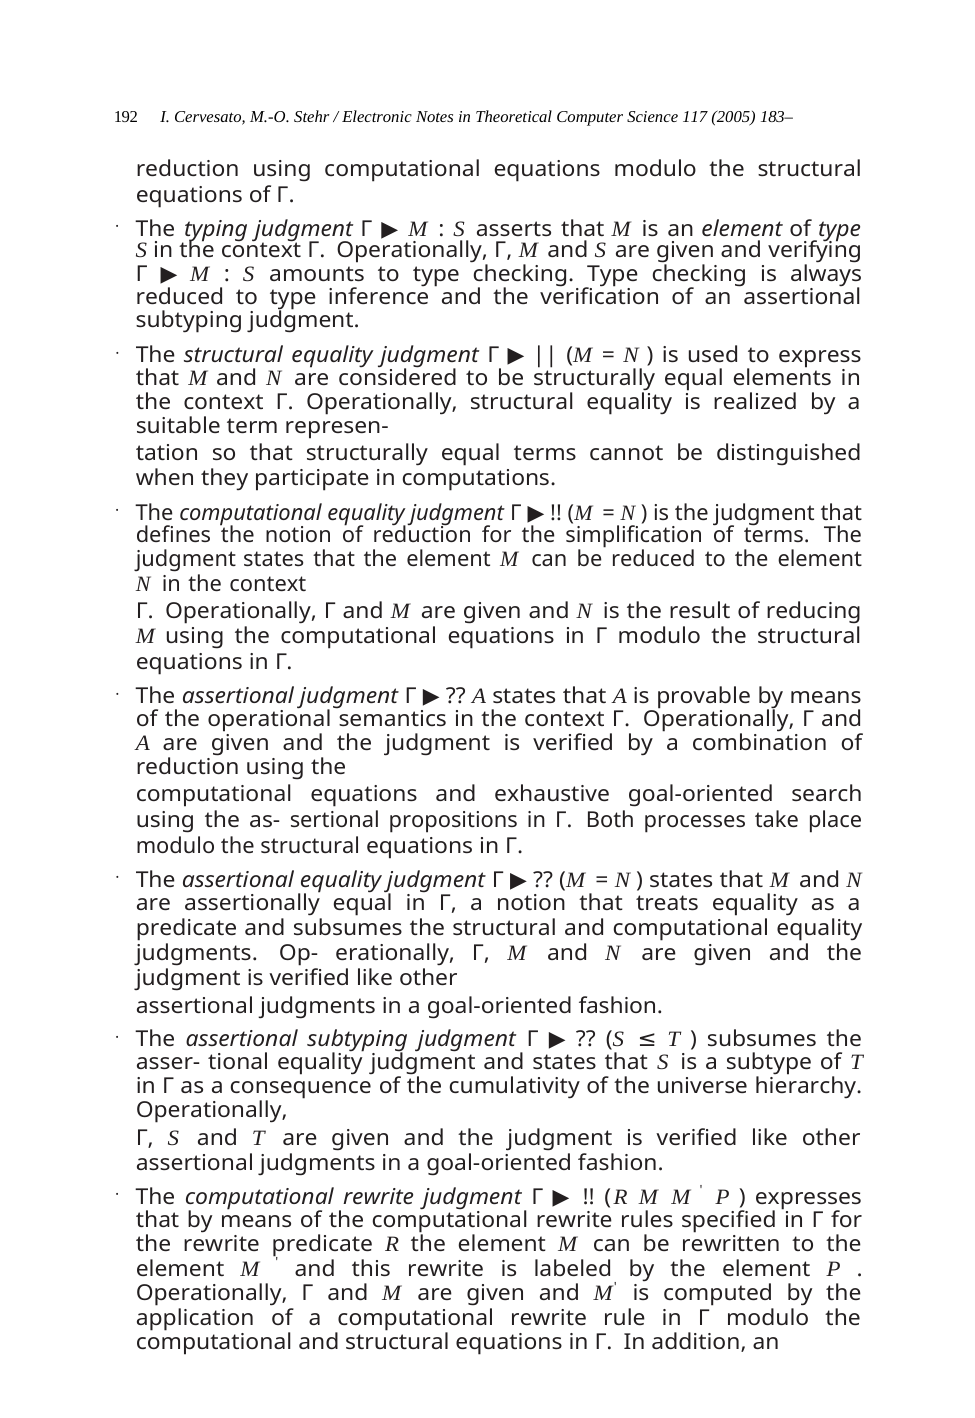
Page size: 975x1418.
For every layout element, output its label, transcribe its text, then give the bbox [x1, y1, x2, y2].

text assertional judgments in a goal-oriented fashion. [136, 991, 879, 1020]
text Γ, S and T are given and the judgment is verified like other assertional judgments in a goal-oriented fashion. [136, 1124, 862, 1176]
text reduction using computational equations modulo the structural equations of Γ. [136, 156, 862, 208]
list The computational rewrite judgment Γ ▶ !! (R M M ' P ) expresses that by means of the computational rewrite rules specified in Γ for the rewrite predicate R the element M can be rewritten to the element M ' and this rewrite is labeled by the element P . Operationally, Γ and M are given and M' is computed by the application of a computational rewrite rule in Γ modulo the computational and structural equations in Γ. In addition, an [115, 1185, 862, 1356]
list The computational equality judgment Γ ▶ !! (M = N ) is the judgment that defines the notion of reduction for the simplification of terms. The judgment states that the element M can be reduced to the element N in the context [115, 501, 862, 597]
text computational equations and exhaustive goal-oriented search using the as- sertional propositions in Γ. Both processes take place modulo the structural equations in Γ. [136, 781, 862, 860]
list The typing judgment Γ ▶ M : S asserts that M is an element of type S in the context Γ. Operationally, Γ, M and S are given and verifying Γ ▶ M : S amounts to type checking. Type checking is always reduced to type inference and the verification of an assertional subtyping judgment. [115, 217, 862, 334]
list The assertional equality judgment Γ ▶ ?? (M = N ) states that M and N are assertionally equal in Γ, a notion that treats equality as a predicate and subsumes the structural and computational equality judgments. Op- erationally, Γ, M and N are given and the judgment is verified like other [116, 868, 862, 991]
text Γ. Operationally, Γ and M are given and N is the result of reducing M using the computational equations in Γ modulo the structural equations in Γ. [136, 597, 862, 676]
list The structural equality judgment Γ ▶ || (M = N ) is used to express that M and N are considered to be structurally equal elements in the context Γ. Operationally, structural equality is realized by a suitable term represen- [116, 343, 862, 440]
list The assertional subtyping judgment Γ ▶ ?? (S ≤ T ) subsumes the asser- tional equality judgment and states that S is a subtype of T in Γ as a consequence of the cumulativity of the universe hierarchy. Operationally, [115, 1027, 862, 1124]
text tation so that structurally equal terms cannot be distinguished when they participate in computations. [136, 440, 862, 492]
list The assertional judgment Γ ▶ ?? A states that A is provable by means of the operational semantics in the context Γ. Operationally, Γ and A are given and the judgment is verified by a combination of reduction using the [116, 684, 862, 781]
